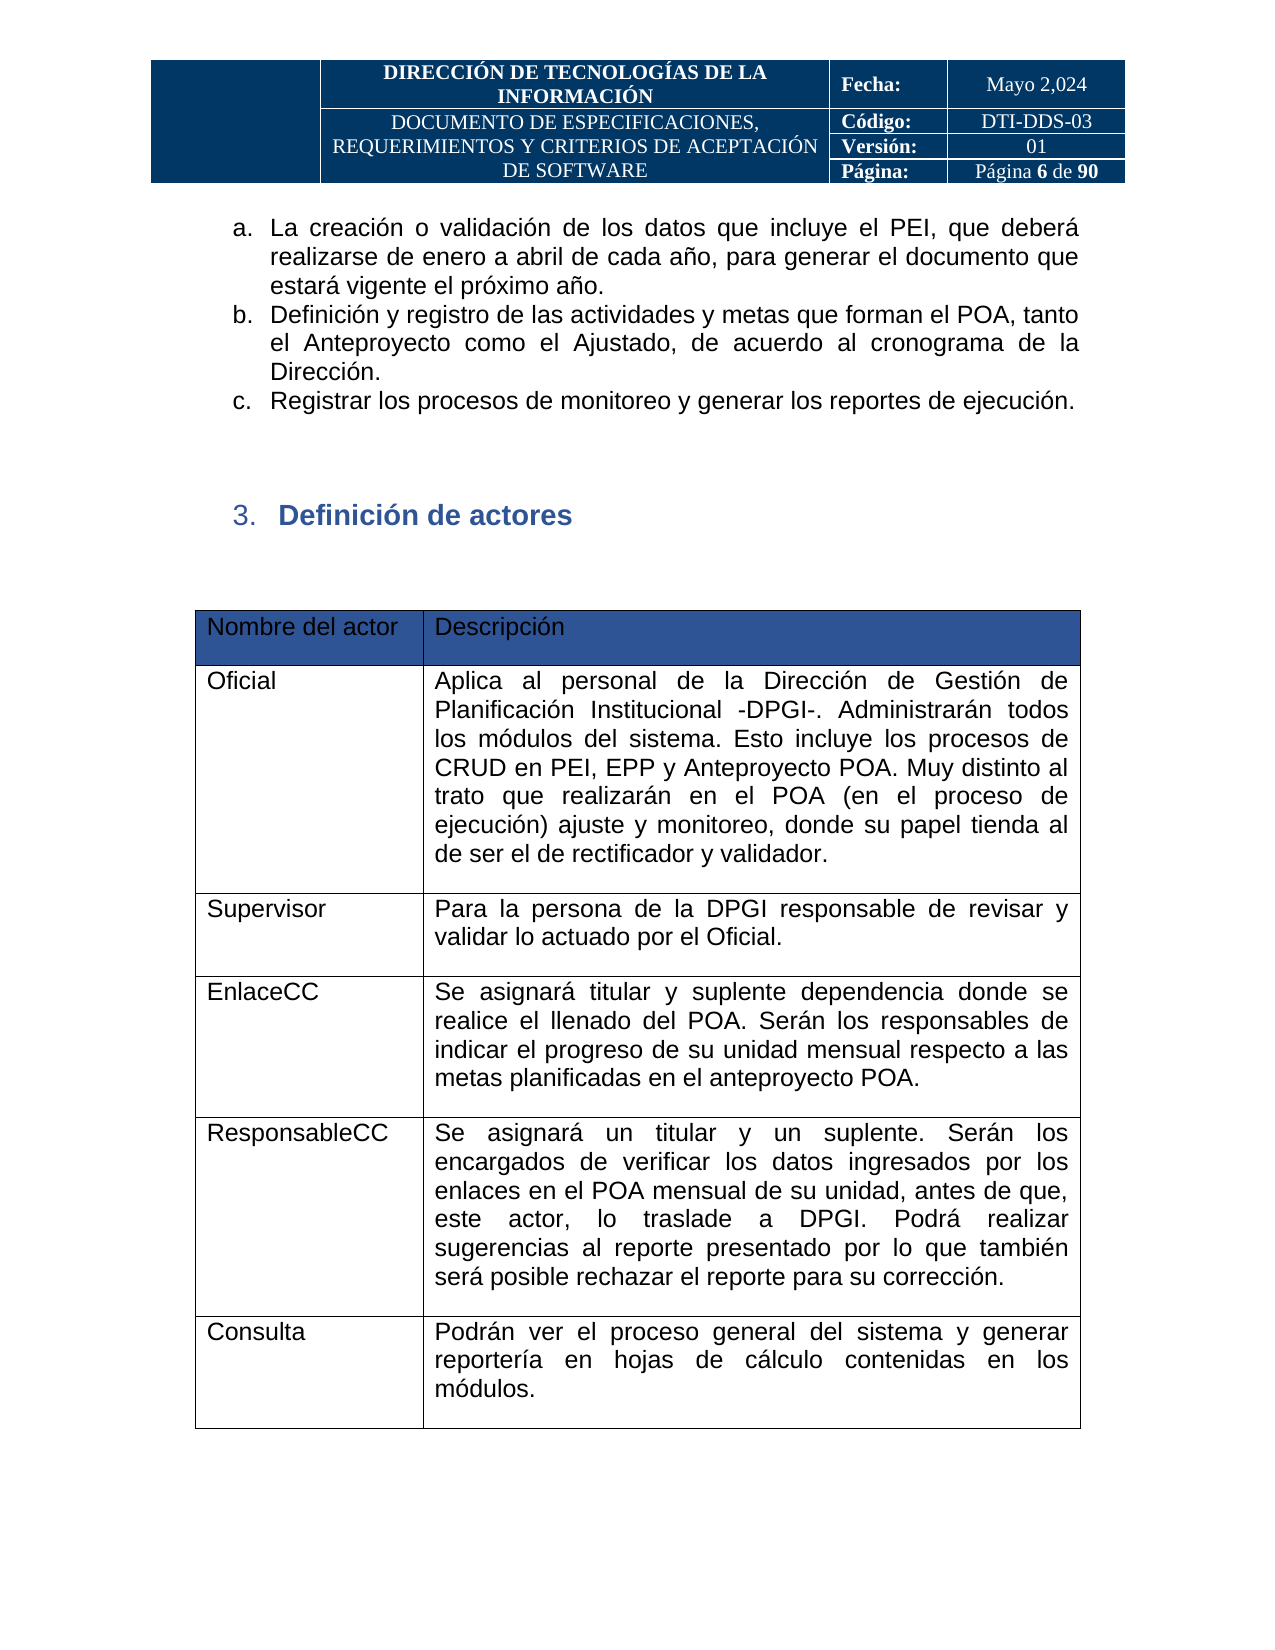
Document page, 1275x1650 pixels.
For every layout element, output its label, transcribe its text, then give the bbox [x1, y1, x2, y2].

table_header Descripción [424, 611, 1080, 665]
list La creación o validación de los datos que incluye el PEI, que deberá realizarse de enero a abril de cada año, para generar el documento que estará vigente el próximo año. [232, 213, 1080, 299]
table_cell Aplica al personal de la Dirección de Gestión de Planificación Institucional -DPGI-. Administrarán todos los módulos del sistema. Esto incluye los procesos de CRUD en PEI, EPP y Anteproyecto POA. Muy distinto al trato que realizarán en el POA (en el proceso de ejecución) ajuste y monitoreo, donde su papel tienda al de ser el de rectificador y validador. [424, 666, 1080, 892]
table_cell Se asignará titular y suplente dependencia donde se realice el llenado del POA. Serán los responsables de indicar el progreso de su unidad mensual respecto a las metas planificadas en el anteproyecto POA. [424, 977, 1080, 1117]
table_cell Se asignará un titular y un suplente. Serán los encargados de verificar los datos ingresados por los enlaces en el POA mensual de su unidad, antes de que, este actor, lo traslade a DPGI. Podrá realizar sugerencias al reporte presentado por lo que también será posible rechazar el reporte para su corrección. [424, 1118, 1080, 1316]
subtitle Definición de actores [232, 498, 1080, 532]
table_cell Oficial [196, 666, 423, 892]
list Definición y registro de las actividades y metas que forman el POA, tanto el Anteproyecto como el Ajustado, de acuerdo al cronograma de la Dirección. [232, 299, 1080, 386]
table_cell EnlaceCC [196, 977, 423, 1117]
table_cell Podrán ver el proceso general del sistema y generar reportería en hojas de cálculo contenidas en los módulos. [424, 1317, 1080, 1428]
table_cell Consulta [196, 1317, 423, 1428]
table_cell ResponsableCC [196, 1118, 423, 1316]
table_header Nombre del actor [196, 611, 423, 665]
table_cell Supervisor [196, 894, 423, 976]
list Registrar los procesos de monitoreo y generar los reportes de ejecución. [232, 386, 1080, 414]
table_cell Para la persona de la DPGI responsable de revisar y validar lo actuado por el Oficial. [424, 894, 1080, 976]
